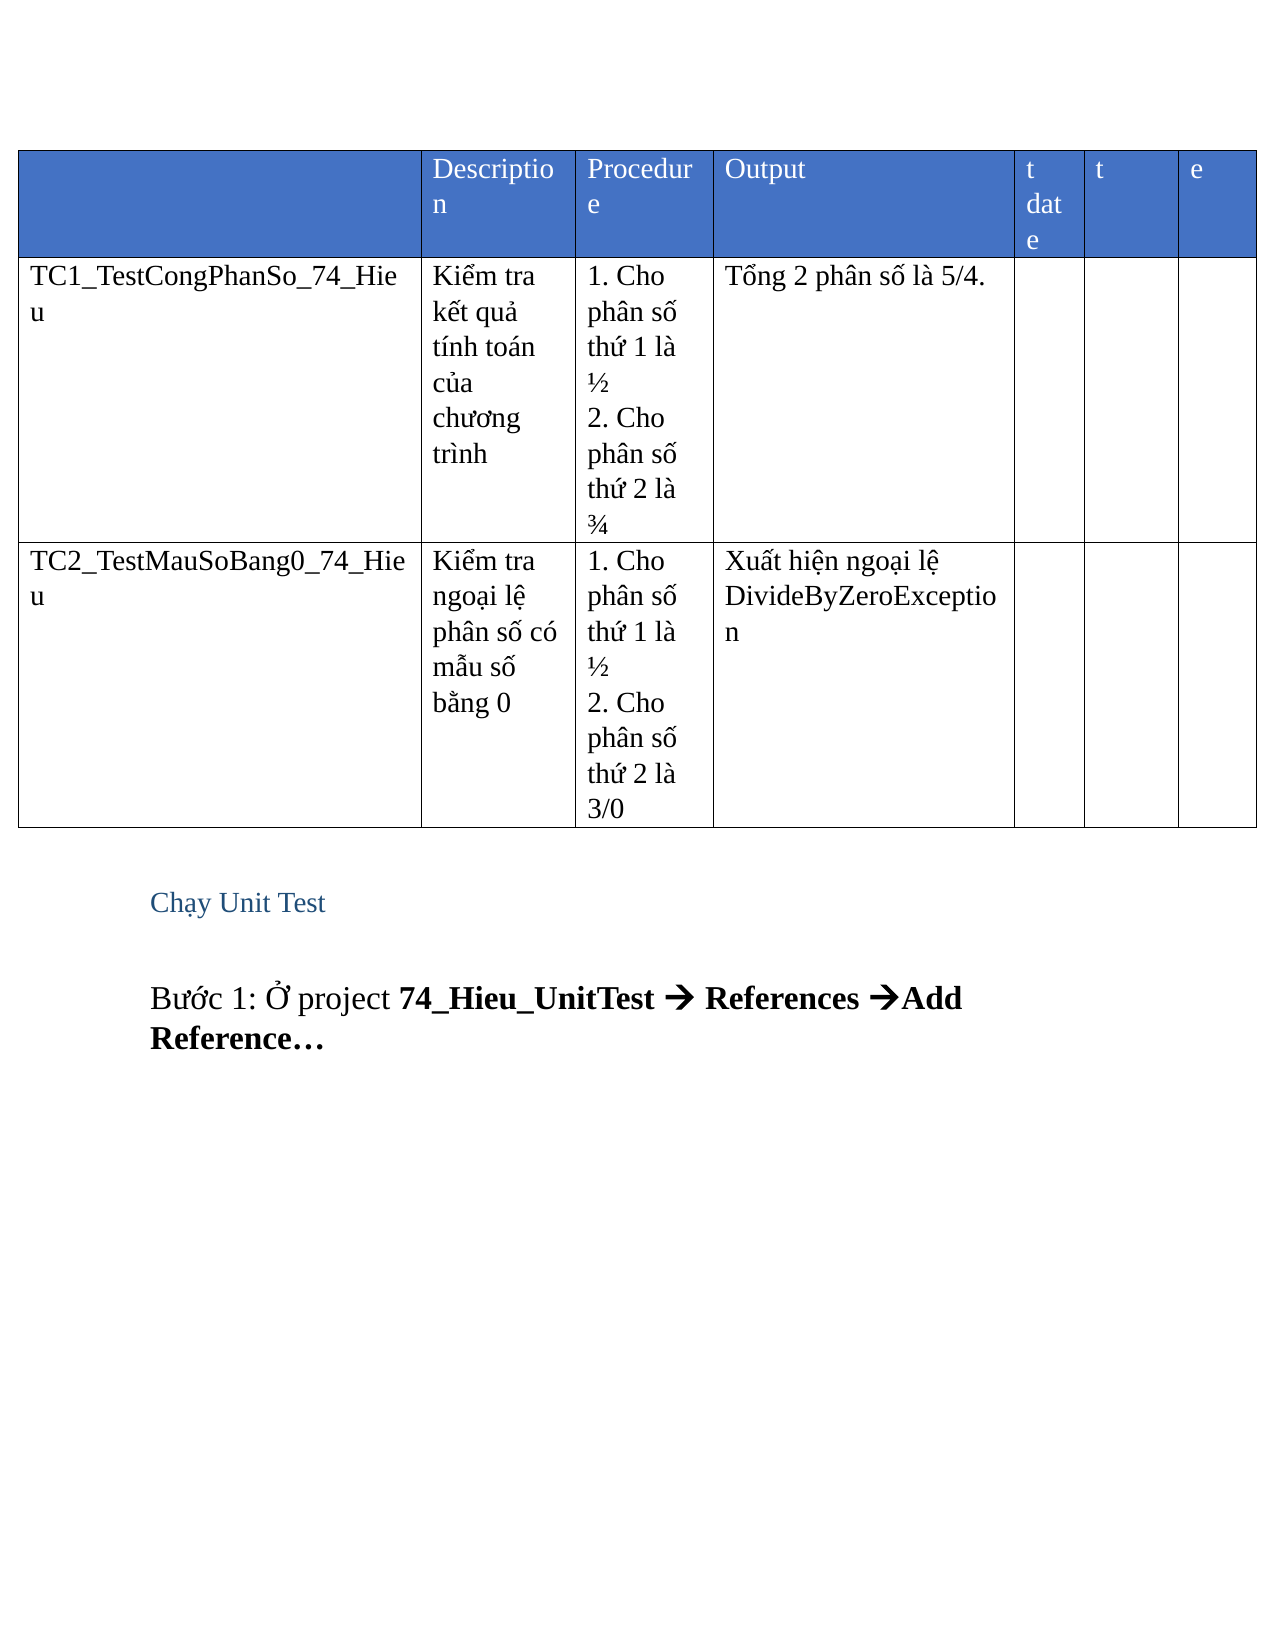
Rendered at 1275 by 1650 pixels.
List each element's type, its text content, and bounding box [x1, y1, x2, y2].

table_cell Tổng 2 phân số là 5/4. [714, 258, 1014, 542]
table_cell Kiểm tra kết quả tính toán của chương trình [422, 258, 575, 542]
table_cell 1. Cho phân số thứ 1 là ½ 2. Cho phân số thứ 2 là 3/0 [576, 543, 713, 827]
table_cell 1. Cho phân số thứ 1 là ½ 2. Cho phân số thứ 2 là ¾ [576, 258, 713, 542]
table_cell Xuất hiện ngoại lệ DivideByZeroException [714, 543, 1014, 827]
table_cell TC1_TestCongPhanSo_74_Hieu [19, 258, 421, 542]
table_header Test date [1015, 151, 1084, 257]
table_header Testcase Procedure [576, 151, 713, 257]
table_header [422, 151, 575, 257]
table_cell [1015, 543, 1084, 827]
text Bước 1: Ở project 74_Hieu_UnitTest References Add Reference… [150, 978, 1125, 1057]
table_cell [1179, 543, 1256, 827]
table_header Note [1179, 151, 1256, 257]
table_cell [1085, 543, 1178, 827]
table_cell [1085, 258, 1178, 542]
table_cell [1179, 258, 1256, 542]
table_cell Kiểm tra ngoại lệ phân số có mẫu số bằng 0 [422, 543, 575, 827]
table_header ID [19, 151, 421, 257]
table_cell [1015, 258, 1084, 542]
subtitle Chạy Unit Test [150, 885, 1125, 919]
table_header Expected Output [714, 151, 1014, 257]
table_cell TC2_TestMauSoBang0_74_Hieu [19, 543, 421, 827]
table_header Result [1085, 151, 1178, 257]
